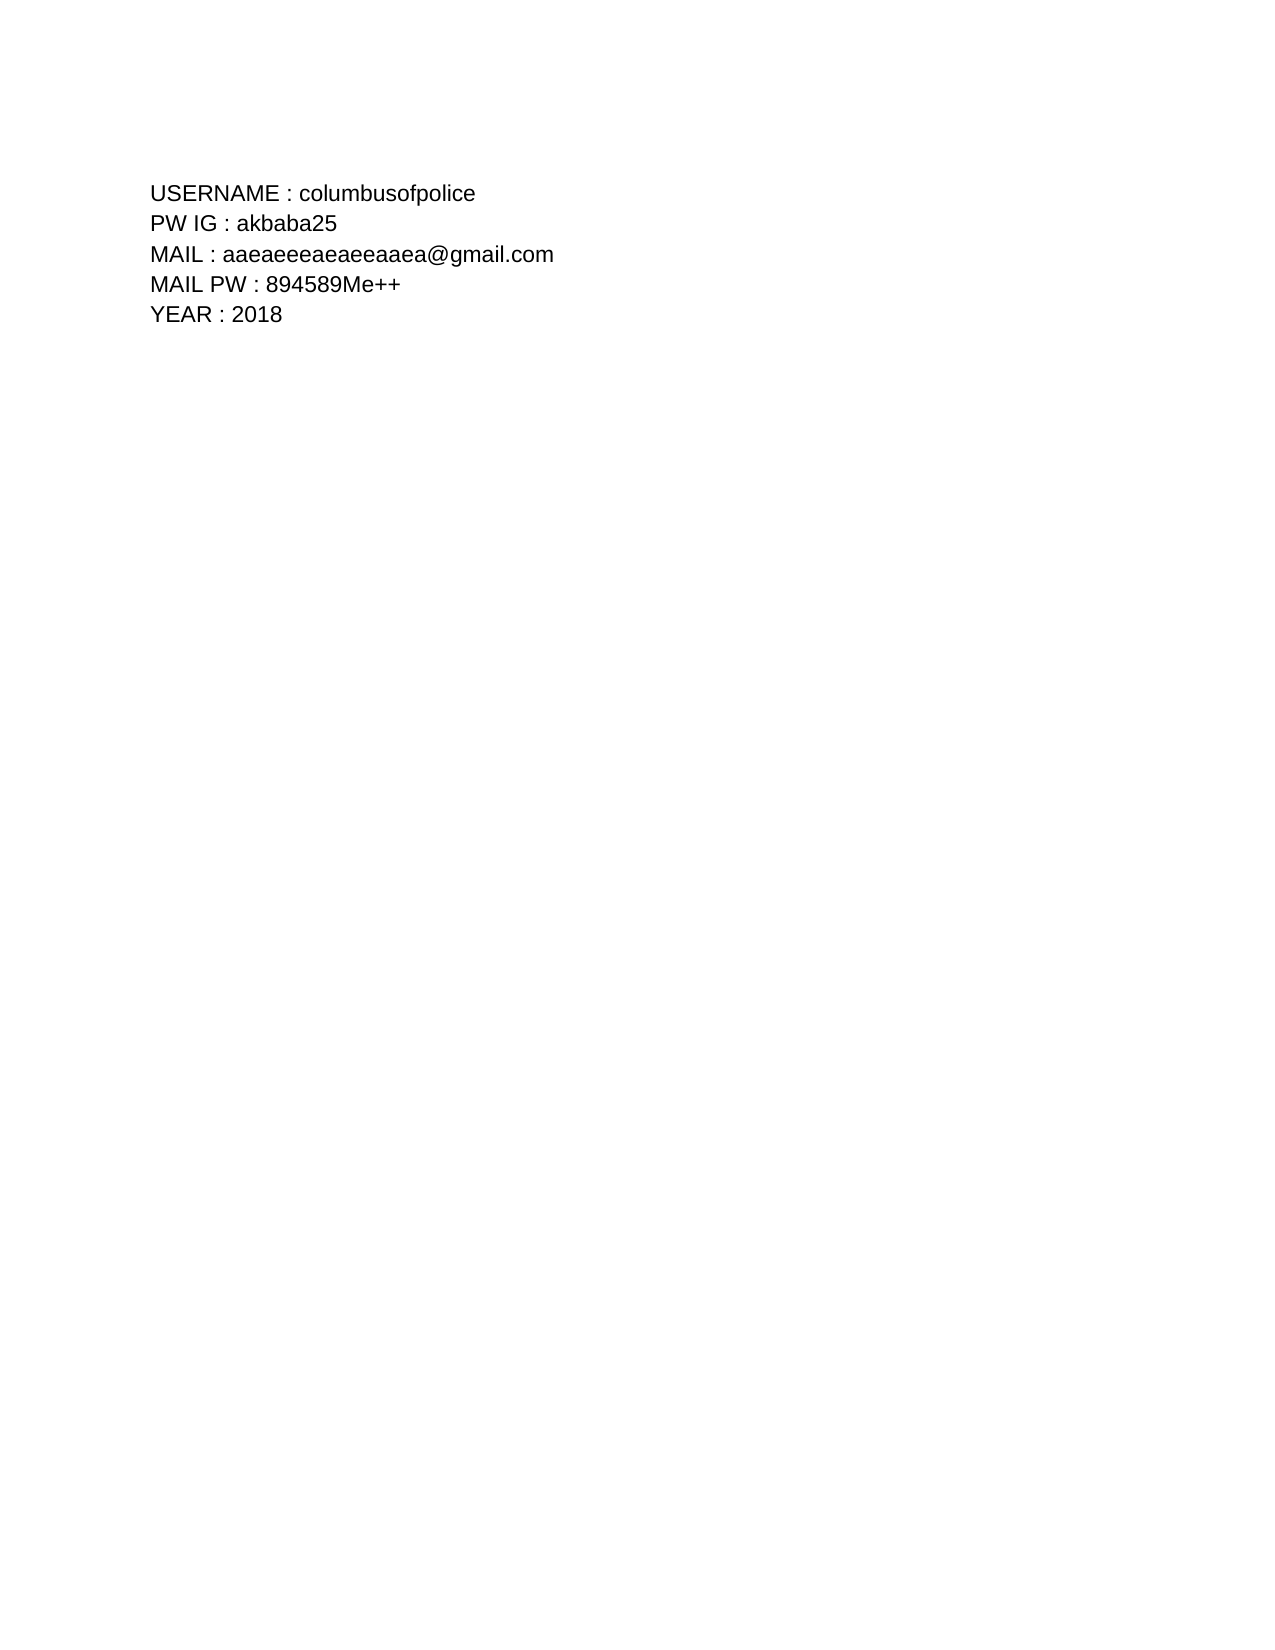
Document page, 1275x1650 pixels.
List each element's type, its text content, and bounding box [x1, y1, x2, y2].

text USERNAME : columbusofpolice [150, 180, 1125, 207]
text PW IG : akbaba25 [150, 210, 1125, 237]
text MAIL PW : 894589Me++ [150, 271, 1125, 297]
text MAIL : aaeaeeeaeaeeaaea@gmail.com [150, 241, 1125, 267]
text YEAR : 2018 [150, 301, 1125, 327]
